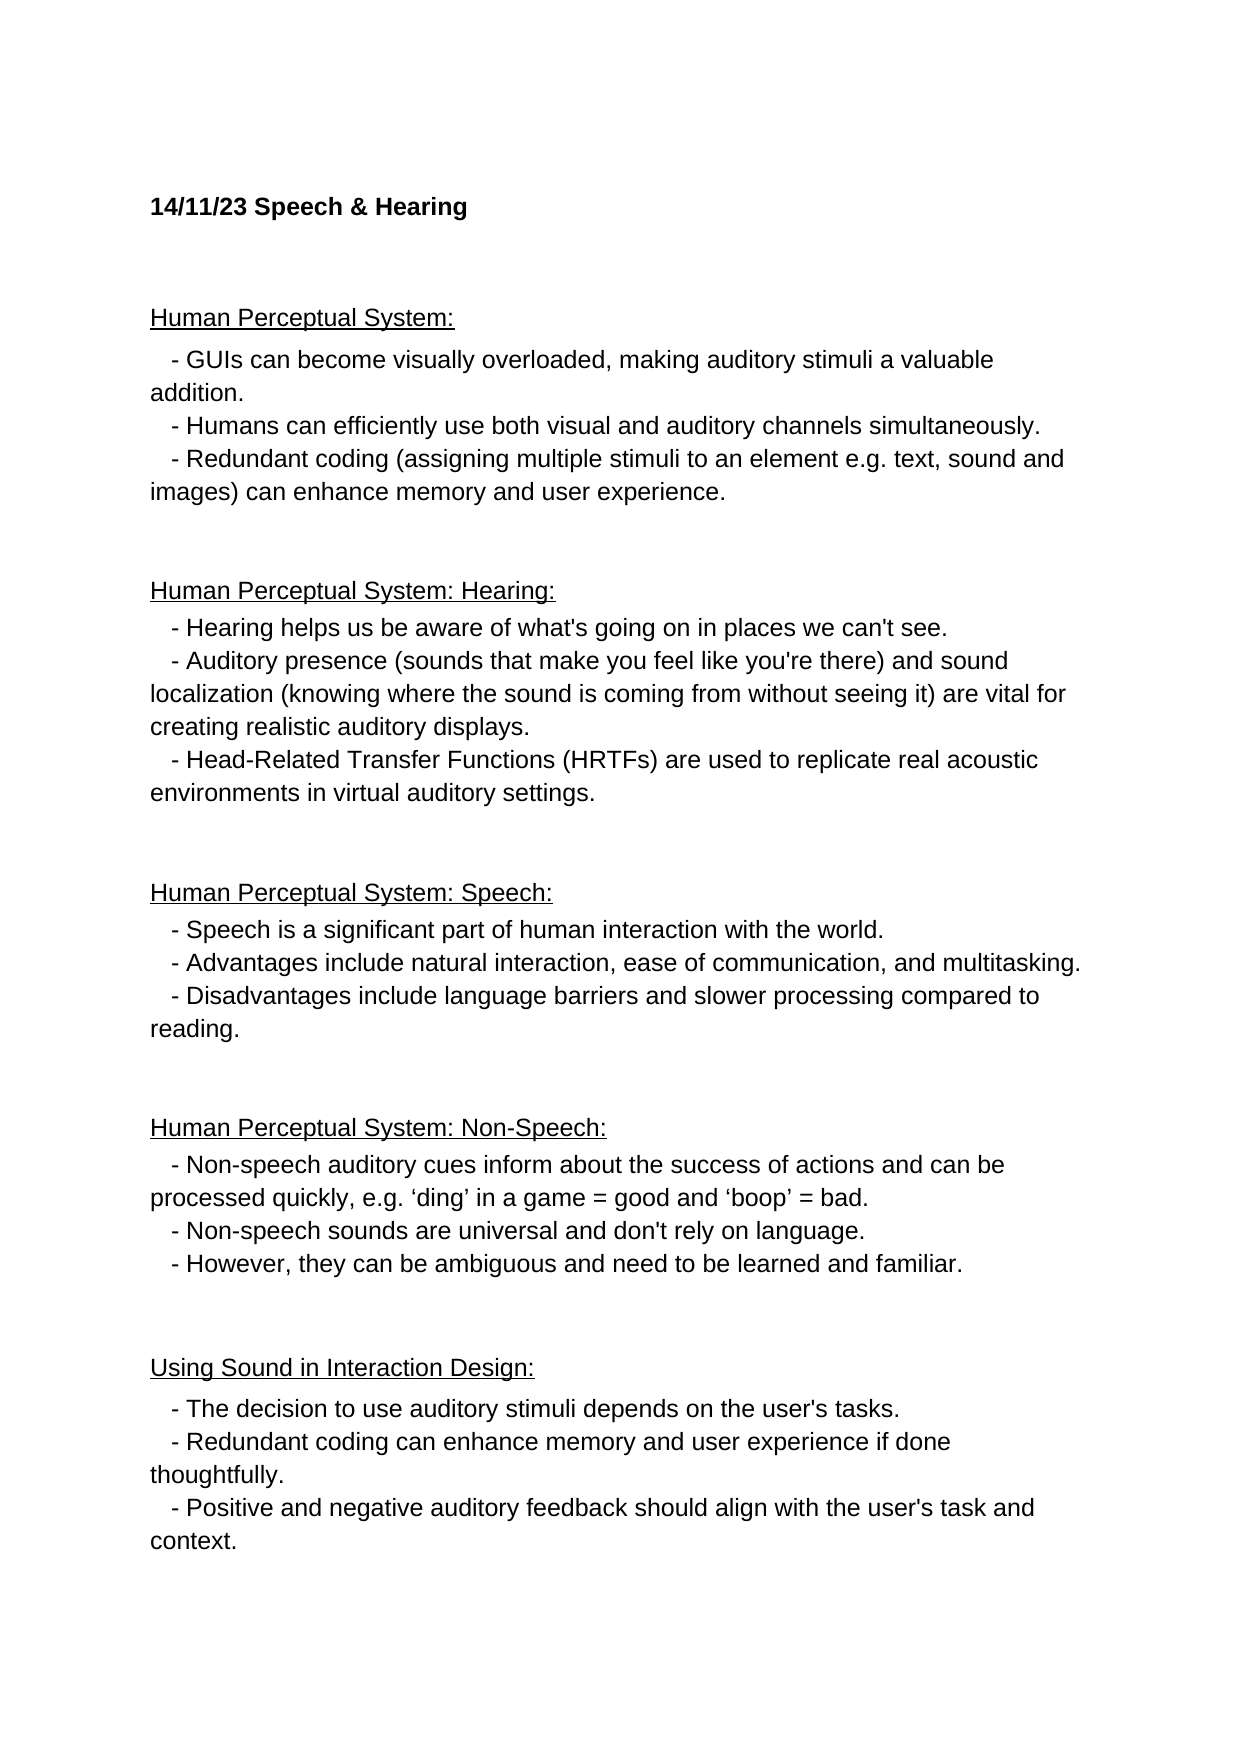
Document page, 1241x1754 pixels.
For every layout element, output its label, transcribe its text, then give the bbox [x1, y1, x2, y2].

text - However, they can be ambiguous and need to be learned and familiar. [150, 1249, 1090, 1278]
text - Head-Related Transfer Functions (HRTFs) are used to replicate real acoustic environments in virtual auditory settings. [150, 745, 1090, 807]
text - Speech is a significant part of human interaction with the world. [150, 915, 1090, 943]
subtitle Human Perceptual System: Speech: [150, 878, 1090, 906]
text - Redundant coding can enhance memory and user experience if done thoughtfully. [150, 1427, 1090, 1489]
text - Hearing helps us be aware of what's going on in places we can't see. [150, 613, 1090, 642]
text - Humans can efficiently use both visual and auditory channels simultaneously. [150, 411, 1090, 439]
text - Non-speech auditory cues inform about the success of actions and can be processed quickly, e.g. ‘ding’ in a game = good and ‘boop’ = bad. [150, 1150, 1090, 1212]
text - Non-speech sounds are universal and don't rely on language. [150, 1216, 1090, 1245]
subtitle Human Perceptual System: Non-Speech: [150, 1113, 1090, 1142]
text - Positive and negative auditory feedback should align with the user's task and context. [150, 1493, 1090, 1555]
text - Advantages include natural interaction, ease of communication, and multitasking. [150, 948, 1090, 977]
text - Auditory presence (sounds that make you feel like you're there) and sound localization (knowing where the sound is coming from without seeing it) are vital for creating realistic auditory displays. [150, 646, 1090, 741]
subtitle Using Sound in Interaction Design: [150, 1353, 1090, 1382]
text - Disadvantages include language barriers and slower processing compared to reading. [150, 981, 1090, 1043]
subtitle Human Perceptual System: Hearing: [150, 576, 1090, 605]
text - Redundant coding (assigning multiple stimuli to an element e.g. text, sound and images) can enhance memory and user experience. [150, 444, 1090, 506]
subtitle 14/11/23 Speech & Hearing [150, 192, 1090, 220]
text - GUIs can become visually overloaded, making auditory stimuli a valuable addition. [150, 345, 1090, 406]
subtitle Human Perceptual System: [150, 303, 1090, 332]
text - The decision to use auditory stimuli depends on the user's tasks. [150, 1394, 1090, 1423]
